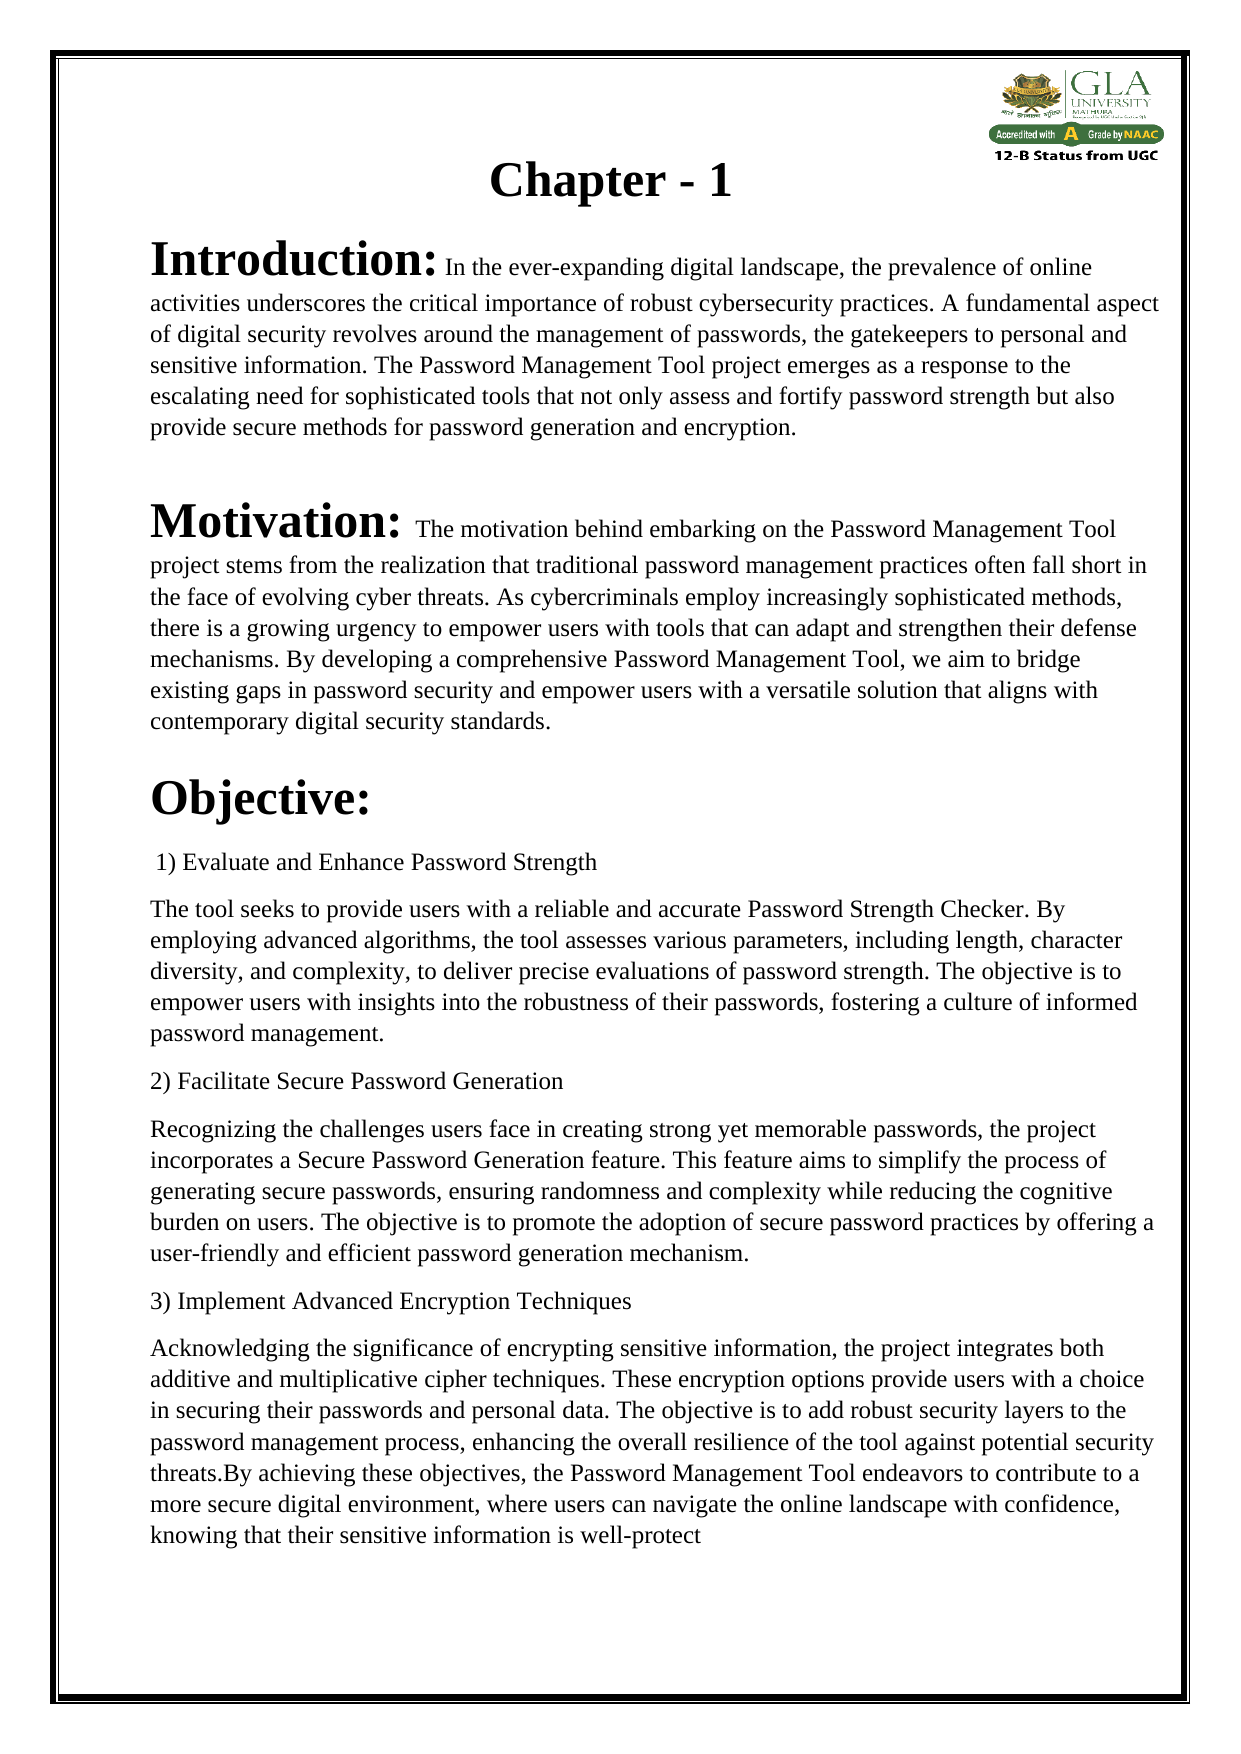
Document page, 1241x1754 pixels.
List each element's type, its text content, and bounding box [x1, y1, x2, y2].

text 2) Facilitate Secure Password Generation [150, 1066, 1162, 1095]
text Motivation: The motivation behind embarking on the Password Management Tool project stems from the realization that traditional password management practices often fall short in the face of evolving cyber threats. As cybercriminals employ increasingly sophisticated methods, there is a growing urgency to empower users with tools that can adapt and strengthen their defense mechanisms. By developing a comprehensive Password Management Tool, we aim to bridge existing gaps in password security and empower users with a versatile solution that aligns with contemporary digital security standards. [150, 491, 1162, 734]
text Chapter - 1 [150, 149, 1162, 207]
text Recognizing the challenges users face in creating strong yet memorable passwords, the project incorporates a Secure Password Generation feature. This feature aims to simplify the process of generating secure passwords, ensuring randomness and complexity while reducing the cognitive burden on users. The objective is to promote the adoption of secure password practices by offering a user-friendly and efficient password generation mechanism. [150, 1114, 1162, 1267]
picture [987, 68, 1166, 162]
text Introduction: In the ever-expanding digital landscape, the prevalence of online activities underscores the critical importance of robust cybersecurity practices. A fundamental aspect of digital security revolves around the management of passwords, the gatekeepers to personal and sensitive information. The Password Management Tool project emerges as a response to the escalating need for sophisticated tools that not only assess and fortify password strength but also provide secure methods for password generation and encryption. [150, 228, 1162, 442]
text Objective: [150, 768, 1162, 825]
text 3) Implement Advanced Encryption Techniques [150, 1286, 1162, 1314]
text 1) Evaluate and Enhance Password Strength [150, 847, 1162, 875]
text Acknowledging the significance of encrypting sensitive information, the project integrates both additive and multiplicative cipher techniques. These encryption options provide users with a choice in securing their passwords and personal data. The objective is to add robust security layers to the password management process, enhancing the overall resilience of the tool against potential security threats.By achieving these objectives, the Password Management Tool endeavors to contribute to a more secure digital environment, where users can navigate the online landscape with confidence, knowing that their sensitive information is well-protect [150, 1333, 1162, 1548]
text The tool seeks to provide users with a reliable and accurate Password Strength Checker. By employing advanced algorithms, the tool assesses various parameters, including length, character diversity, and complexity, to deliver precise evaluations of password strength. The objective is to empower users with insights into the robustness of their passwords, fostering a culture of informed password management. [150, 894, 1162, 1047]
